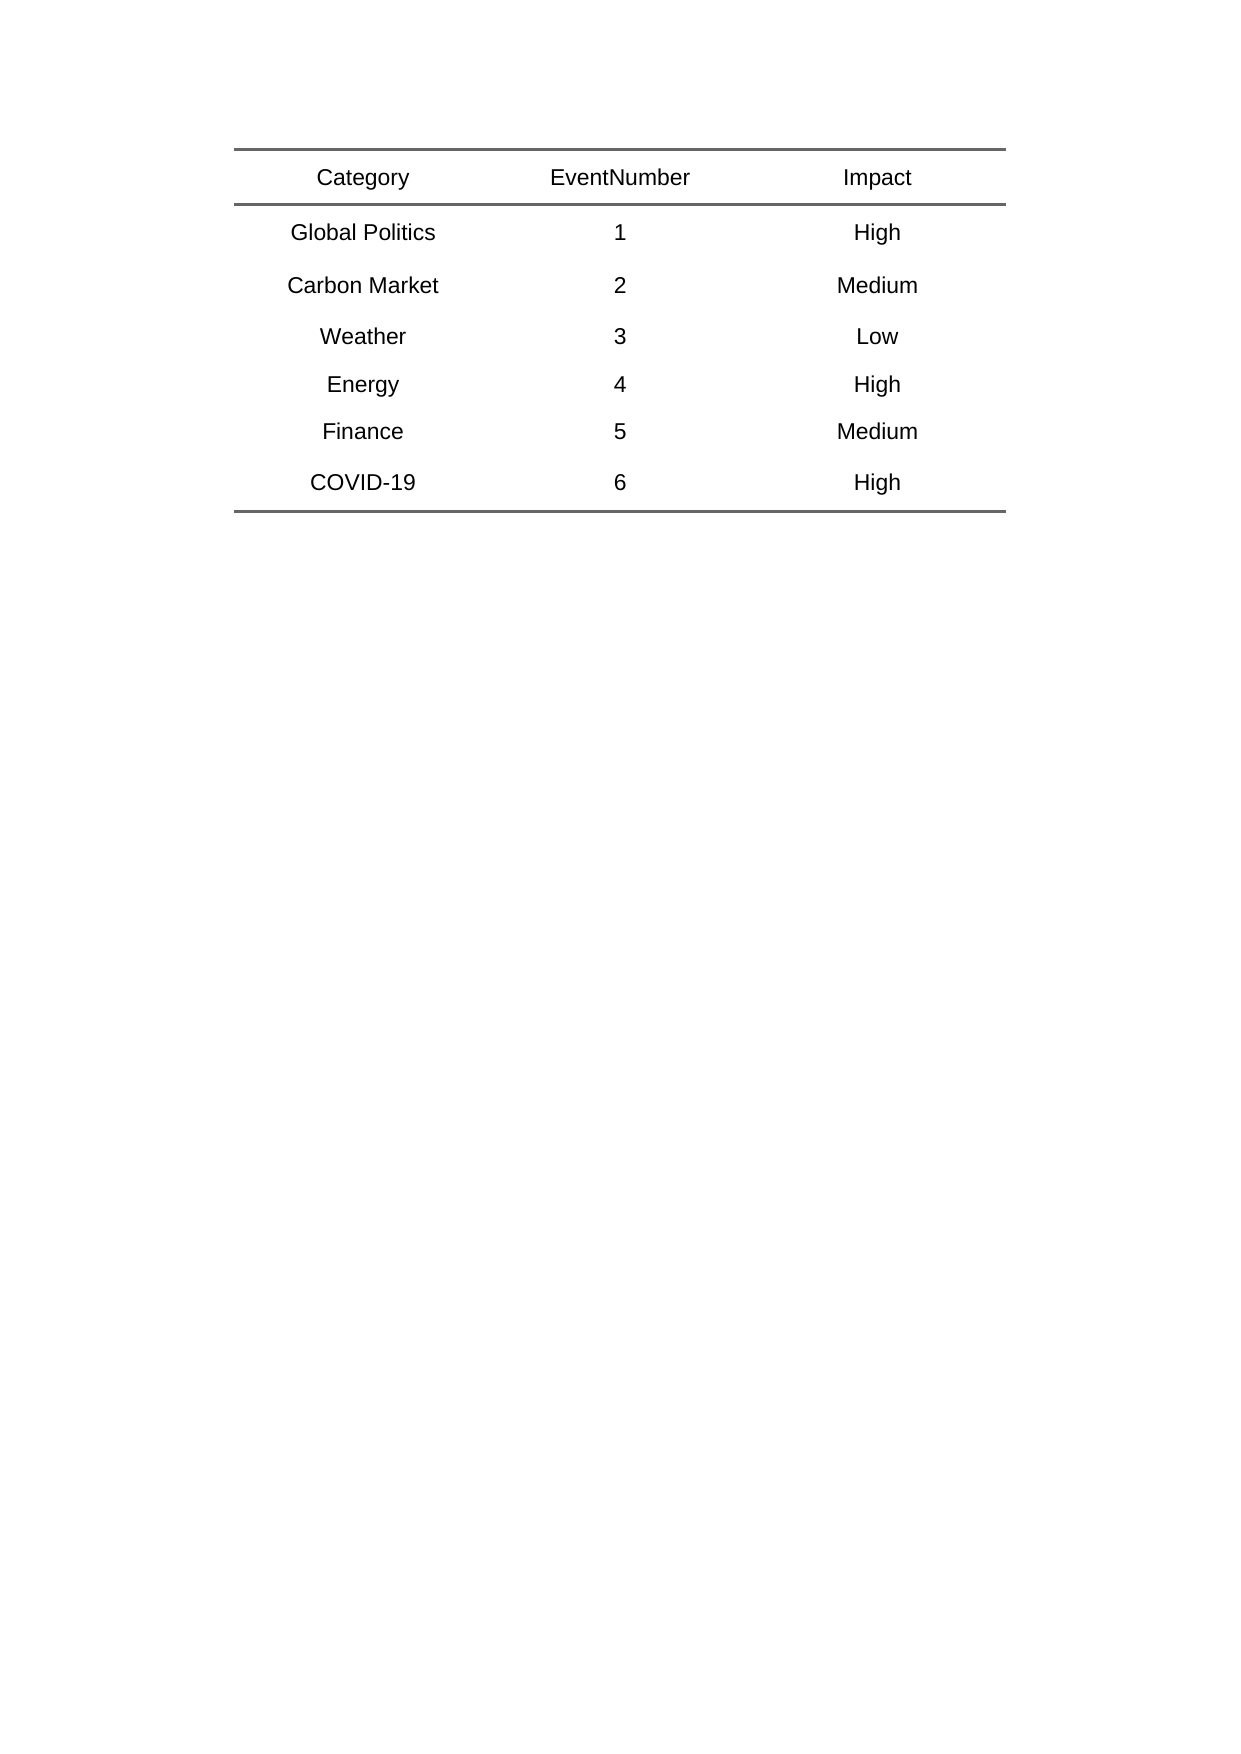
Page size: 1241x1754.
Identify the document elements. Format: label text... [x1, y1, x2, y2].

table_cell 5 [491, 407, 749, 454]
table_cell Carbon Market [234, 258, 491, 313]
table_header Impact [749, 151, 1006, 203]
table_cell 4 [491, 360, 749, 407]
table_cell High [749, 360, 1006, 407]
table_cell Global Politics [234, 206, 491, 258]
table_header Category [234, 151, 491, 203]
table_cell 3 [491, 313, 749, 360]
table_cell Weather [234, 313, 491, 360]
table_cell High [749, 206, 1006, 258]
table_cell Medium [749, 407, 1006, 454]
table_cell 6 [491, 455, 749, 509]
table_cell Finance [234, 407, 491, 454]
table_cell COVID-19 [234, 455, 491, 509]
table_cell 2 [491, 258, 749, 313]
table_cell Medium [749, 258, 1006, 313]
table_cell Energy [234, 360, 491, 407]
table_cell Low [749, 313, 1006, 360]
table_cell High [749, 455, 1006, 509]
table_header EventNumber [491, 151, 749, 203]
table_cell 1 [491, 206, 749, 258]
